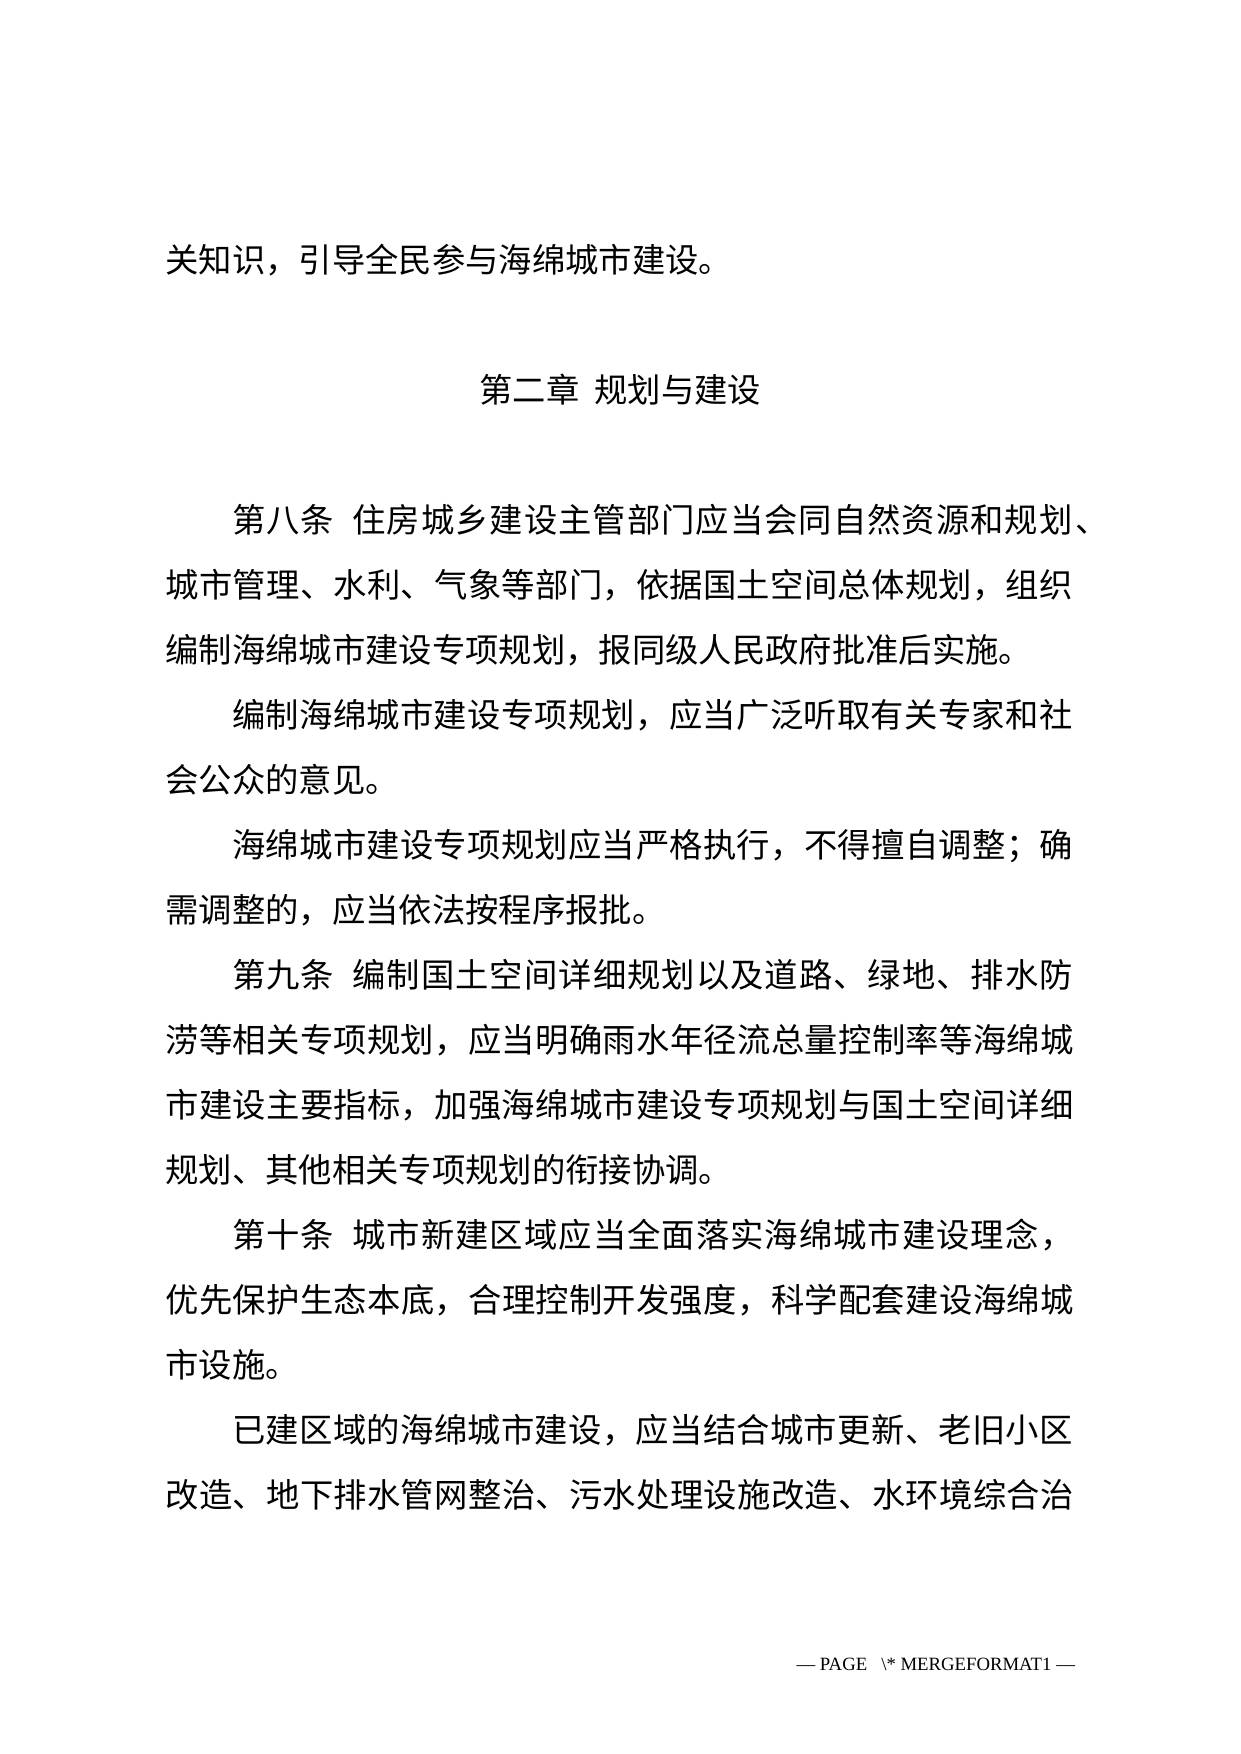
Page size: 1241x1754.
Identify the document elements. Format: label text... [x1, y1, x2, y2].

text 第九条 编制国土空间详细规划以及道路、绿地、排水防涝等相关专项规划，应当明确雨水年径流总量控制率等海绵城市建设主要指标，加强海绵城市建设专项规划与国土空间详细规划、其他相关专项规划的衔接协调。 [165, 941, 1075, 1201]
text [165, 226, 1075, 291]
text 海绵城市建设专项规划应当严格执行，不得擅自调整；确需调整的，应当依法按程序报批。 [165, 811, 1075, 941]
text 第二章 规划与建设 [165, 356, 1075, 421]
text 第八条 住房城乡建设主管部门应当会同自然资源和规划、城市管理、水利、气象等部门，依据国土空间总体规划，组织编制海绵城市建设专项规划，报同级人民政府批准后实施。 [165, 486, 1075, 681]
text 第十条 城市新建区域应当全面落实海绵城市建设理念，优先保护生态本底，合理控制开发强度，科学配套建设海绵城市设施。 [165, 1201, 1075, 1396]
text 编制海绵城市建设专项规划，应当广泛听取有关专家和社会公众的意见。 [165, 681, 1075, 811]
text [165, 1396, 1075, 1526]
